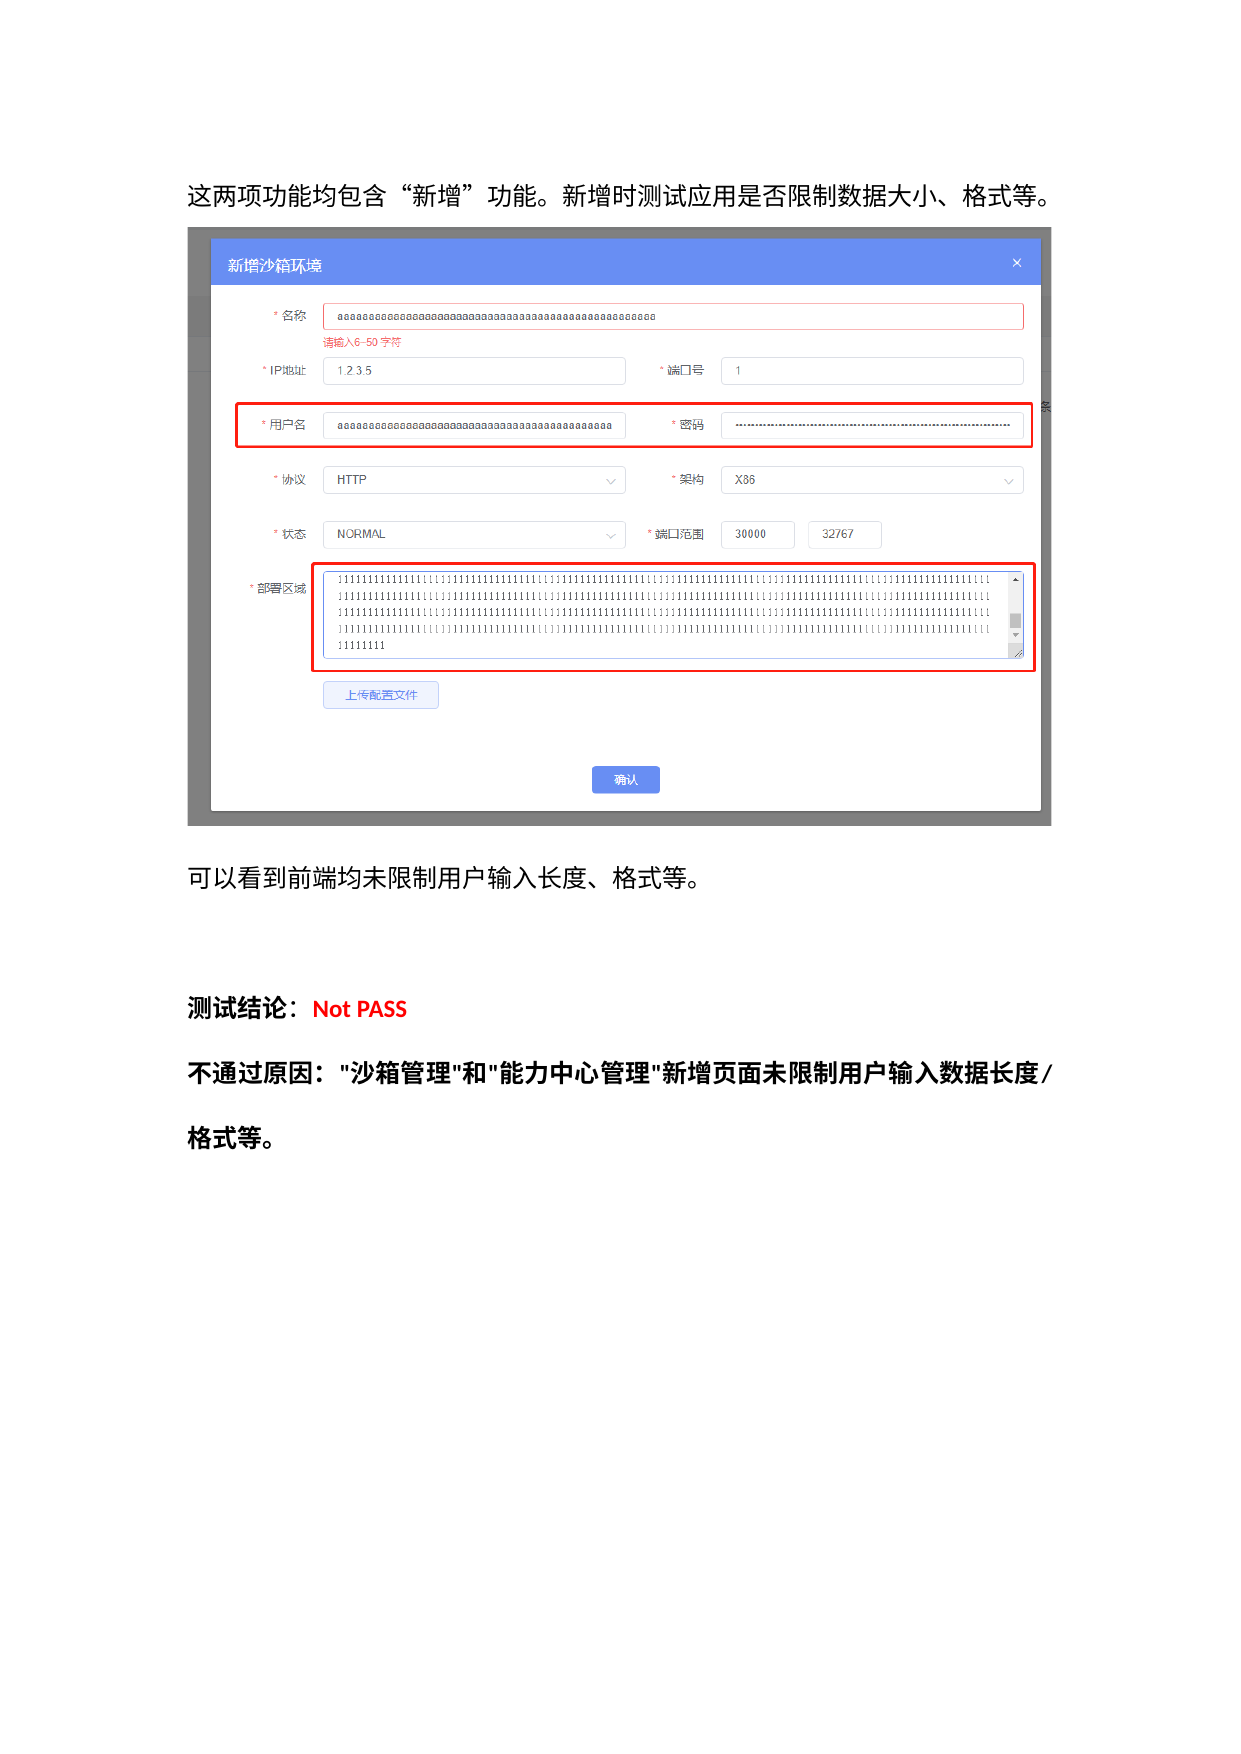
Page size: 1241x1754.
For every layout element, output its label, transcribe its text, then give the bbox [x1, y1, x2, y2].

text 测试结论：Not PASS [187, 974, 1053, 1039]
picture [187, 227, 1052, 826]
text 不通过原因："沙箱管理"和"能力中心管理"新增页面未限制用户输入数据长度/格式等。 [187, 1039, 1053, 1169]
text 可以看到前端均未限制用户输入长度、格式等。 [187, 844, 1053, 909]
text 这两项功能均包含“新增”功能。新增时测试应用是否限制数据大小、格式等。 [187, 162, 1053, 227]
